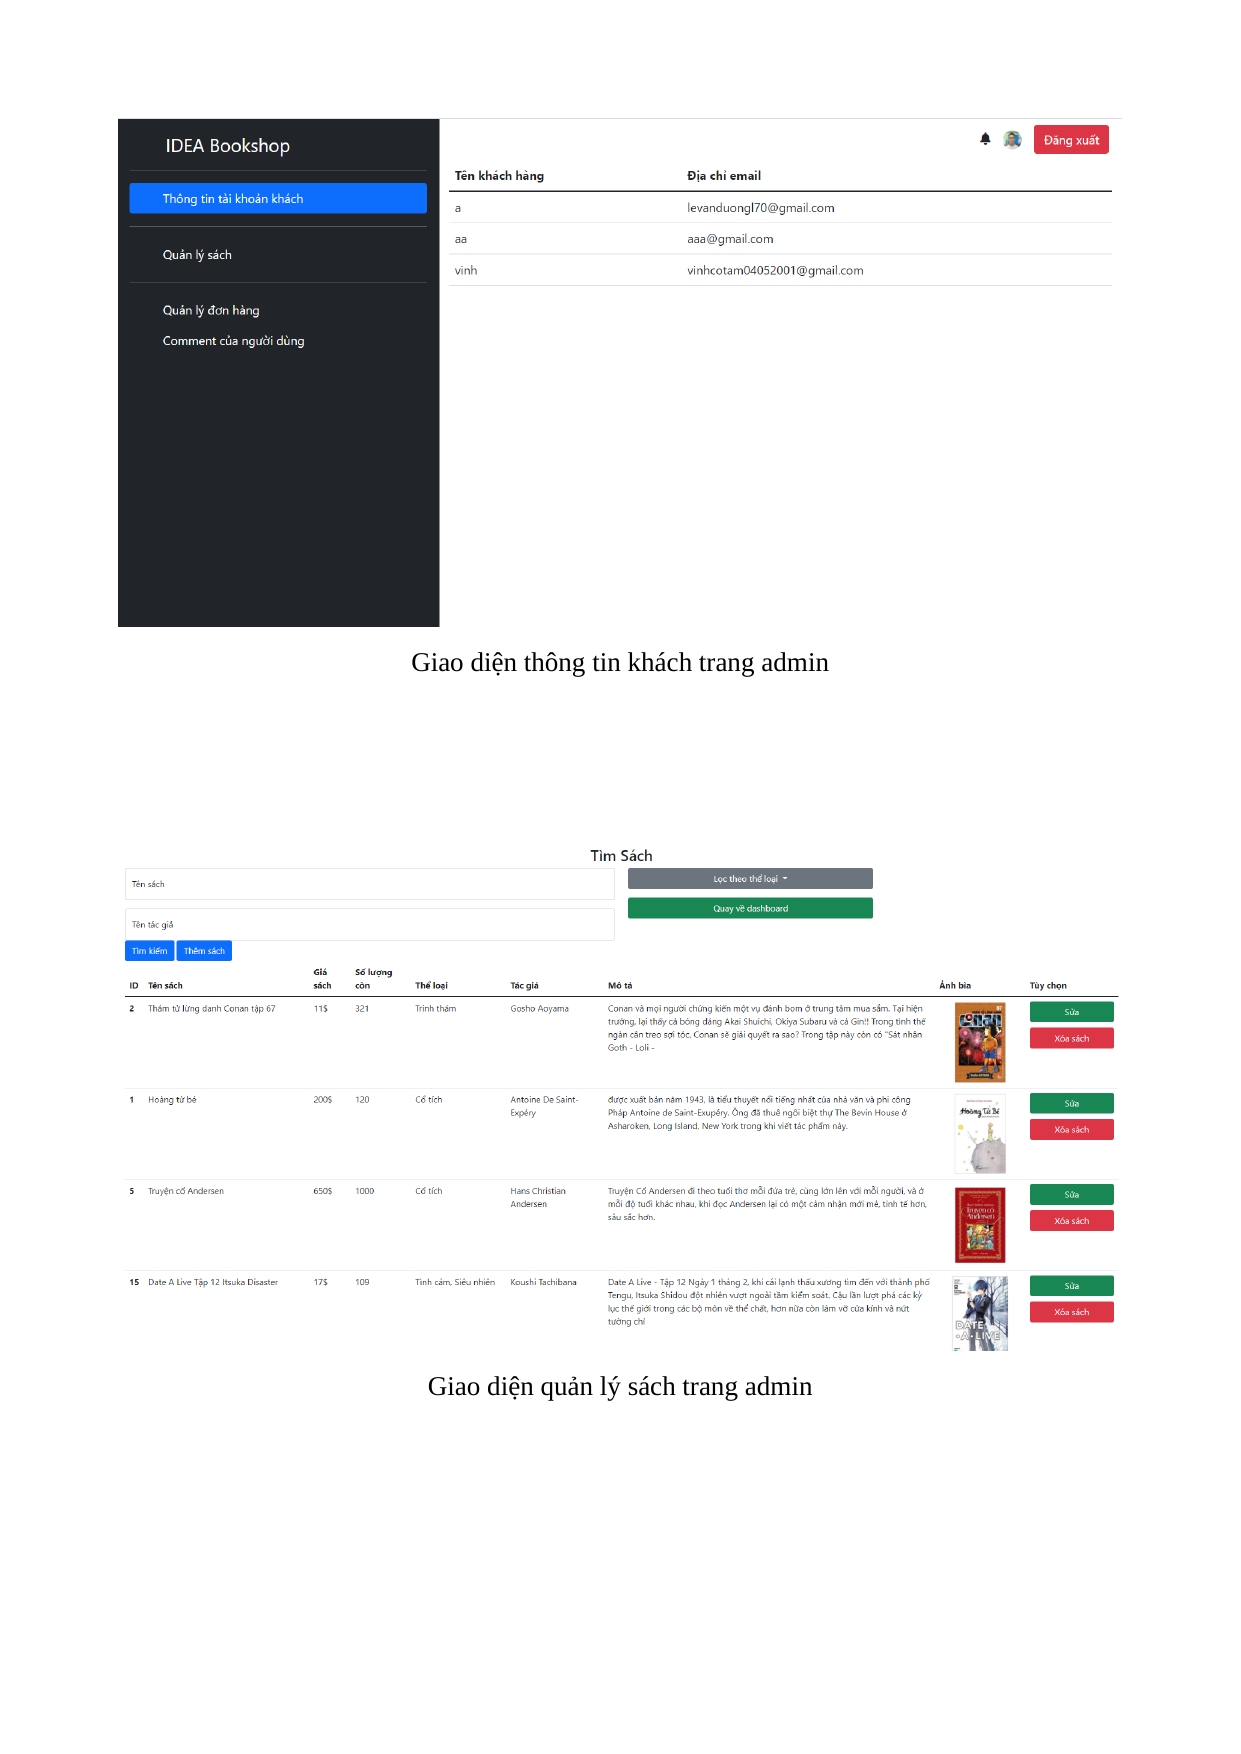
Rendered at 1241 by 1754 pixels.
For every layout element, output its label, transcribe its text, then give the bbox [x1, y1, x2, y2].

picture [118, 118, 1123, 627]
text Giao diện thông tin khách trang admin [118, 646, 1122, 677]
text Giao diện quản lý sách trang admin [118, 1369, 1122, 1401]
picture [118, 846, 1123, 1351]
